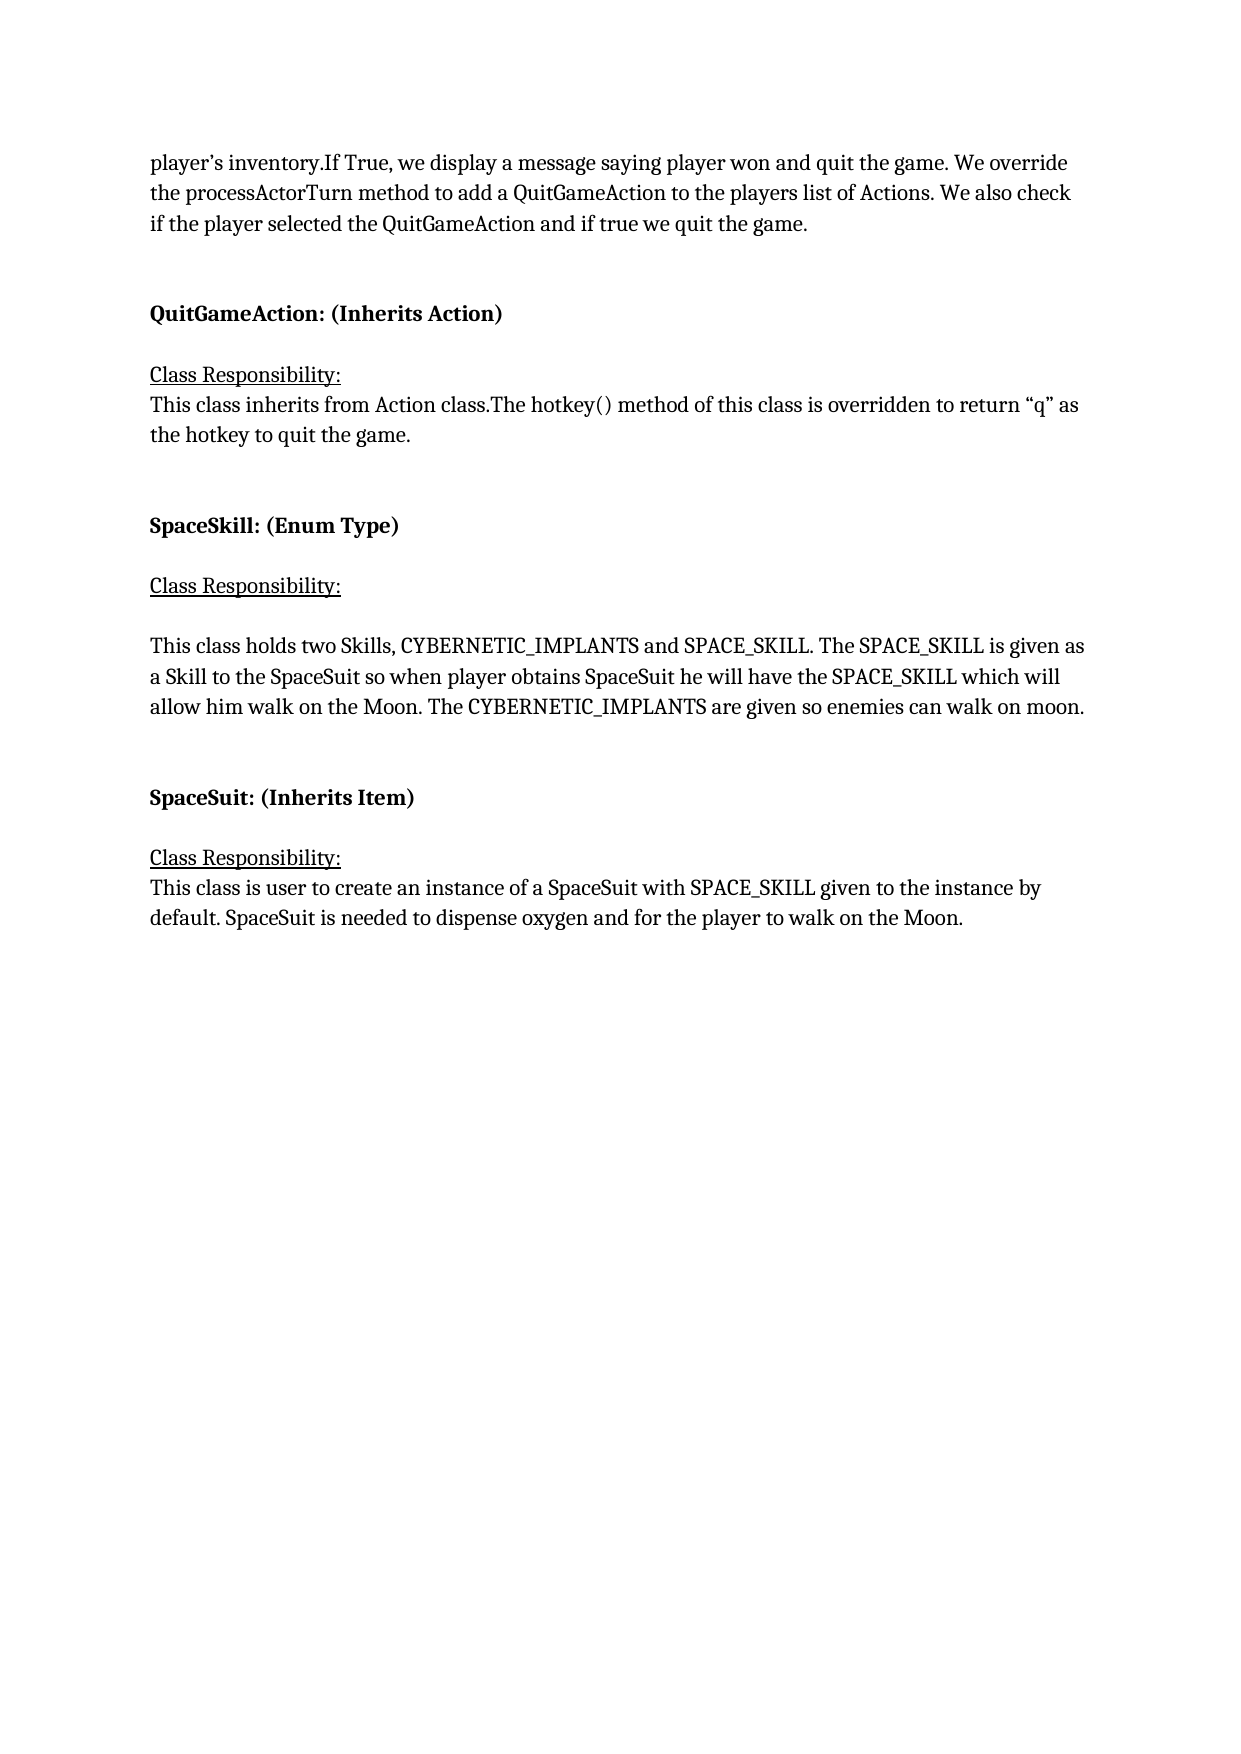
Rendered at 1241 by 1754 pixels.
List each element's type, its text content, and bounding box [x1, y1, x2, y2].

text Class Responsibility: [150, 573, 1090, 599]
text This class holds two Skills, CYBERNETIC_IMPLANTS and SPACE_SKILL. The SPACE_SKILL is given as a Skill to the SpaceSuit so when player obtains SpaceSuit he will have the SPACE_SKILL which will allow him walk on the Moon. The CYBERNETIC_IMPLANTS are given so enemies can walk on moon. [150, 633, 1090, 720]
text SpaceSuit: (Inherits Item) [150, 784, 1090, 811]
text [150, 150, 1090, 237]
text This class is user to create an instance of a SpaceSuit with SPACE_SKILL given to the instance by default. SpaceSuit is needed to dispense oxygen and for the player to walk on the Moon. [150, 875, 1090, 932]
text Class Responsibility: [150, 361, 1090, 388]
text SpaceSkill: (Enum Type) [150, 512, 1090, 539]
text This class inherits from Action class.The hotkey() method of this class is overridden to return “q” as the hotkey to quit the game. [150, 392, 1090, 448]
text Class Responsibility: [150, 845, 1090, 871]
text QuitGameAction: (Inherits Action) [150, 301, 1090, 327]
